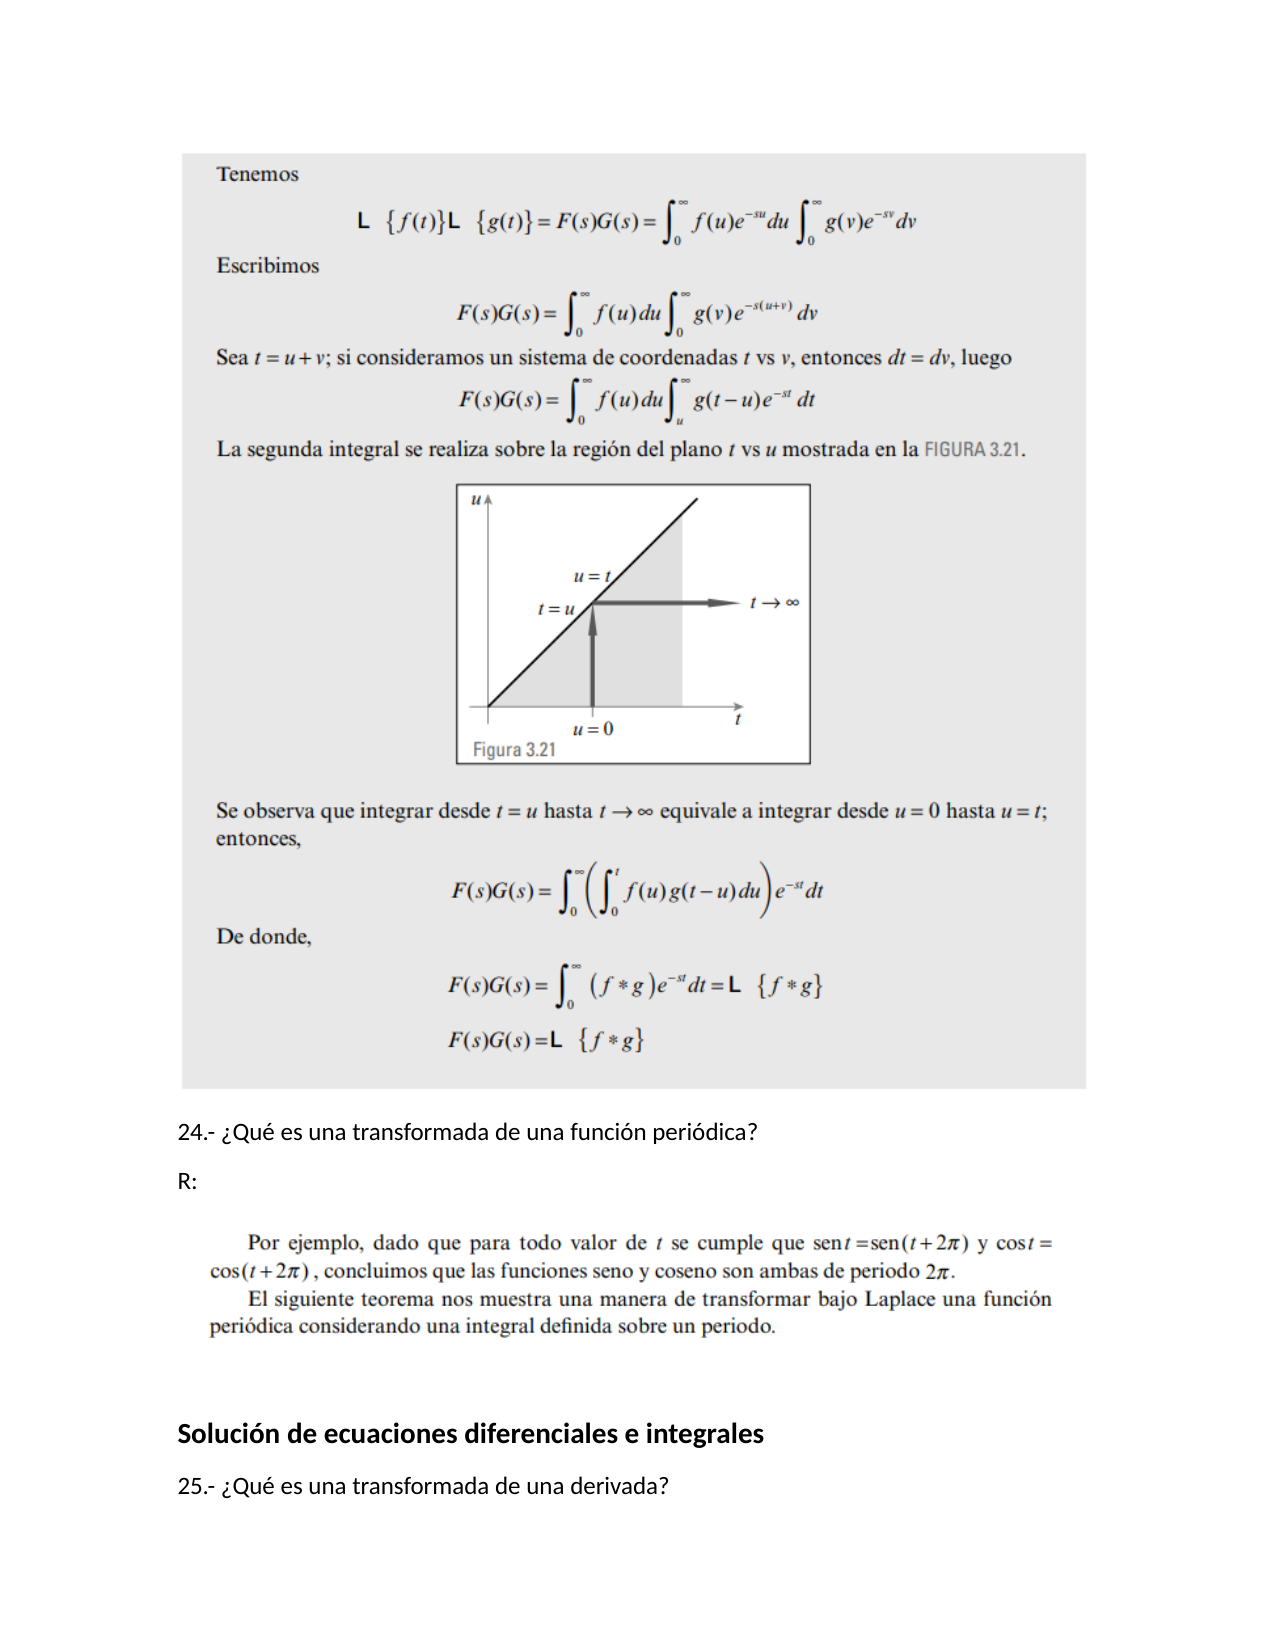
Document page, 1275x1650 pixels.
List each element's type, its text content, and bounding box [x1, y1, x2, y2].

text 25.- ¿Qué es una transformada de una derivada? [177, 1470, 1098, 1501]
picture [177, 1215, 1098, 1347]
text Solución de ecuaciones diferenciales e integrales [177, 1415, 1098, 1451]
text R: [177, 1166, 1098, 1196]
text 24.- ¿Qué es una transformada de una función periódica? [177, 1116, 1098, 1146]
picture [177, 147, 1098, 1097]
